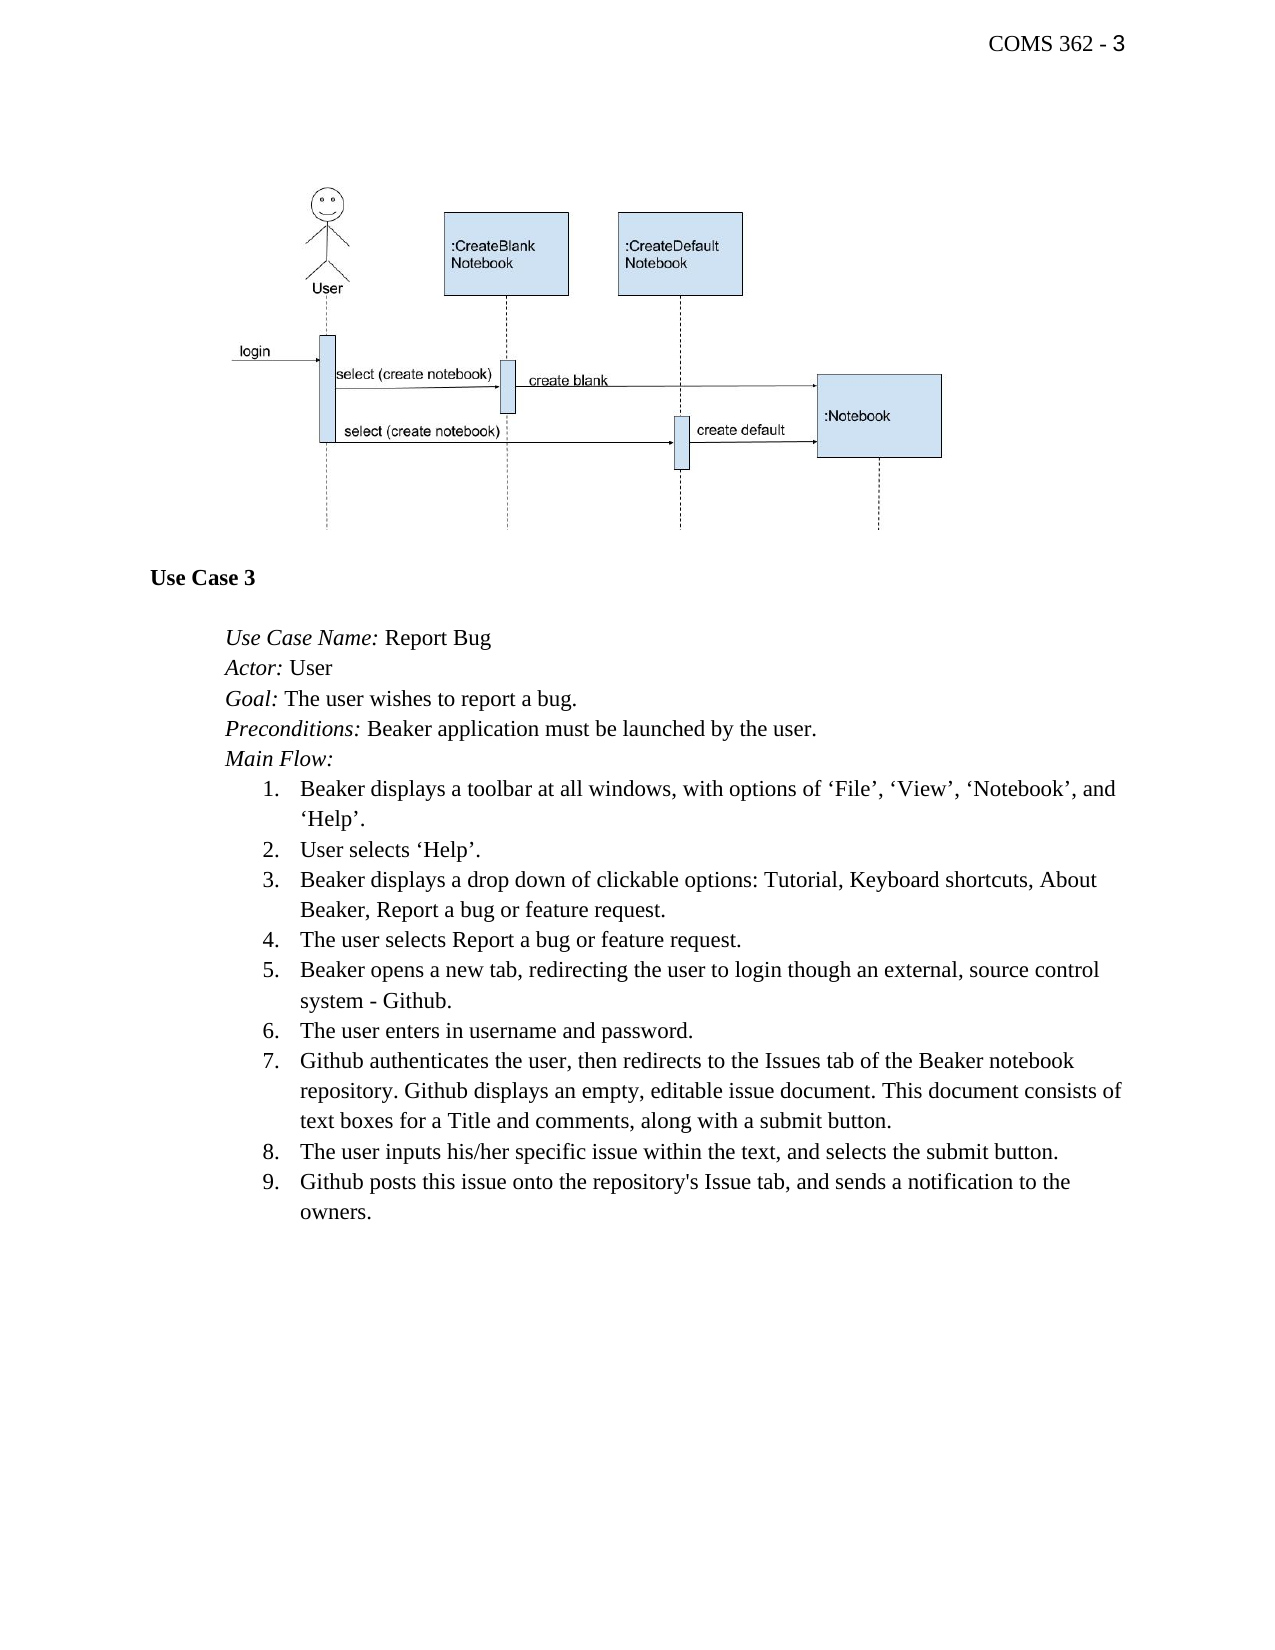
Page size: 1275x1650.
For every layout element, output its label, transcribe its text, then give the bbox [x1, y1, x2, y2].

list The user inputs his/her specific issue within the text, and selects the submit button. [262, 1138, 1125, 1164]
list User selects ‘Help’. [262, 836, 1125, 862]
text Actor: User [225, 654, 1125, 681]
text Use Case Name: Report Bug [225, 624, 1125, 651]
list The user selects Report a bug or feature request. [262, 926, 1125, 953]
list Beaker displays a toolbar at all windows, with options of ‘File’, ‘View’, ‘Notebook’, and ‘Help’. [262, 775, 1125, 832]
list Beaker opens a new tab, redirecting the user to login though an external, source control system - Github. [262, 956, 1125, 1013]
list Github posts this issue onto the repository's Issue tab, and sends a notification to the owners. [262, 1168, 1125, 1224]
picture [225, 150, 971, 530]
list Beaker displays a drop down of clickable options: Tutorial, Keyboard shortcuts, About Beaker, Report a bug or feature request. [262, 866, 1125, 922]
list The user enters in username and password. [262, 1017, 1125, 1043]
text Main Flow: [225, 745, 1125, 771]
text Preconditions: Beaker application must be launched by the user. [225, 715, 1125, 741]
list Github authenticates the user, then redirects to the Issues tab of the Beaker notebook repository. Github displays an empty, editable issue document. This document consists of text boxes for a Title and comments, along with a submit button. [262, 1047, 1125, 1134]
text Goal: The user wishes to report a bug. [225, 684, 1125, 711]
text Use Case 3 [150, 564, 1125, 590]
